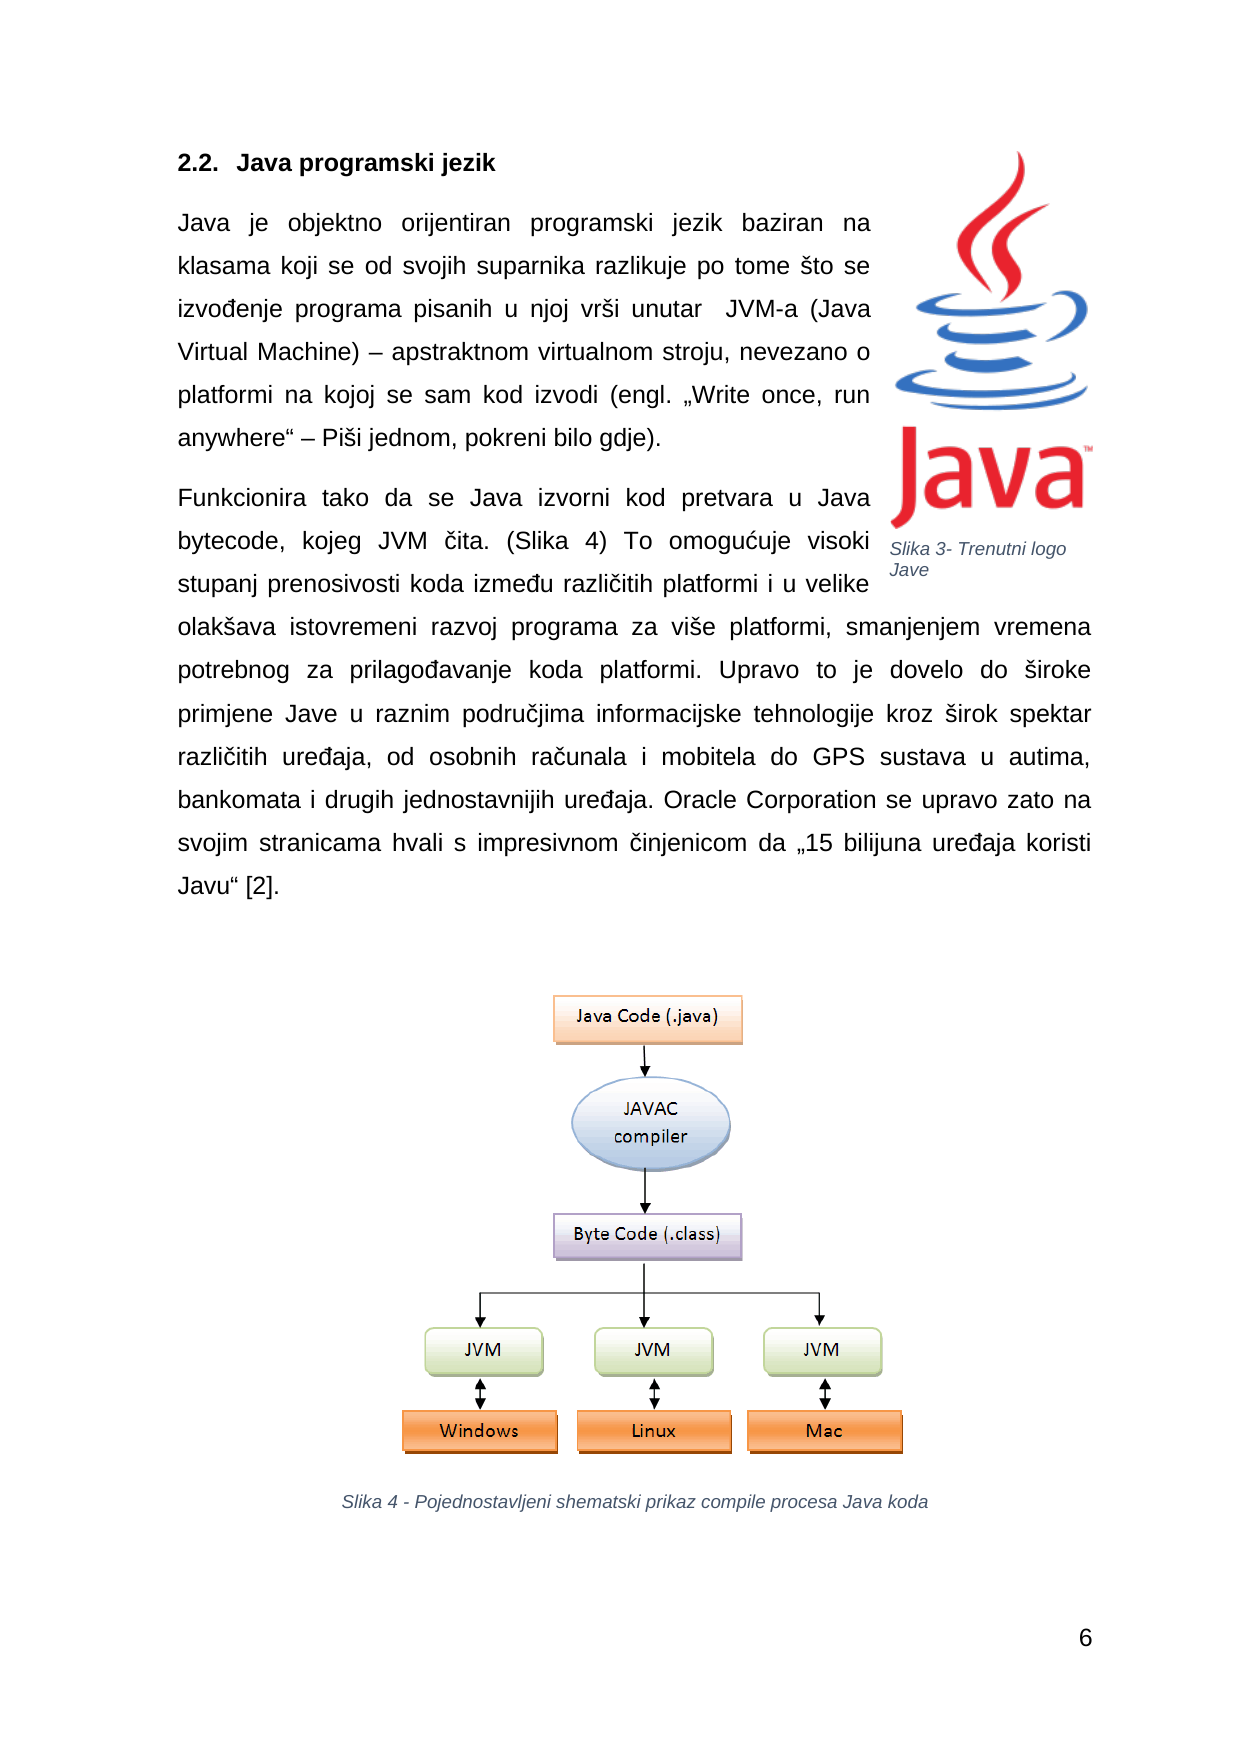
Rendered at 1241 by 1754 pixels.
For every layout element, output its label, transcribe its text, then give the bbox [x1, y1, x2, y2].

picture [890, 151, 1093, 529]
text Funkcionira tako da se Java izvorni kod pretvara u Java bytecode, kojeg JVM čita. (Slika 4) To omogućuje visoki stupanj prenosivosti koda između različitih platformi i u velike olakšava istovremeni razvoj programa za više platformi, smanjenjem vremena potrebnog za prilagođavanje koda platformi. Upravo to je dovelo do široke primjene Jave u raznim područjima informacijske tehnologije kroz širok spektar različitih uređaja, od osobnih računala i mobitela do GPS sustava u autima, bankomata i drugih jednostavnijih uređaja. Oracle Corporation se upravo zato na svojim stranicama hvali s impresivnom činjenicom da „15 bilijuna uređaja koristi Javu“ [2]. [177, 483, 1092, 900]
subtitle Java programski jezik [177, 148, 1092, 176]
picture [399, 990, 908, 1460]
text Java je objektno orijentiran programski jezik baziran na klasama koji se od svojih suparnika razlikuje po tome što se izvođenje programa pisanih u njoj vrši unutar JVM-a (Java Virtual Machine) – apstraktnom virtualnom stroju, nevezano o platformi na kojoj se sam kod izvodi (engl. „Write once, run anywhere“ – Piši jednom, pokreni bilo gdje). [177, 207, 890, 452]
